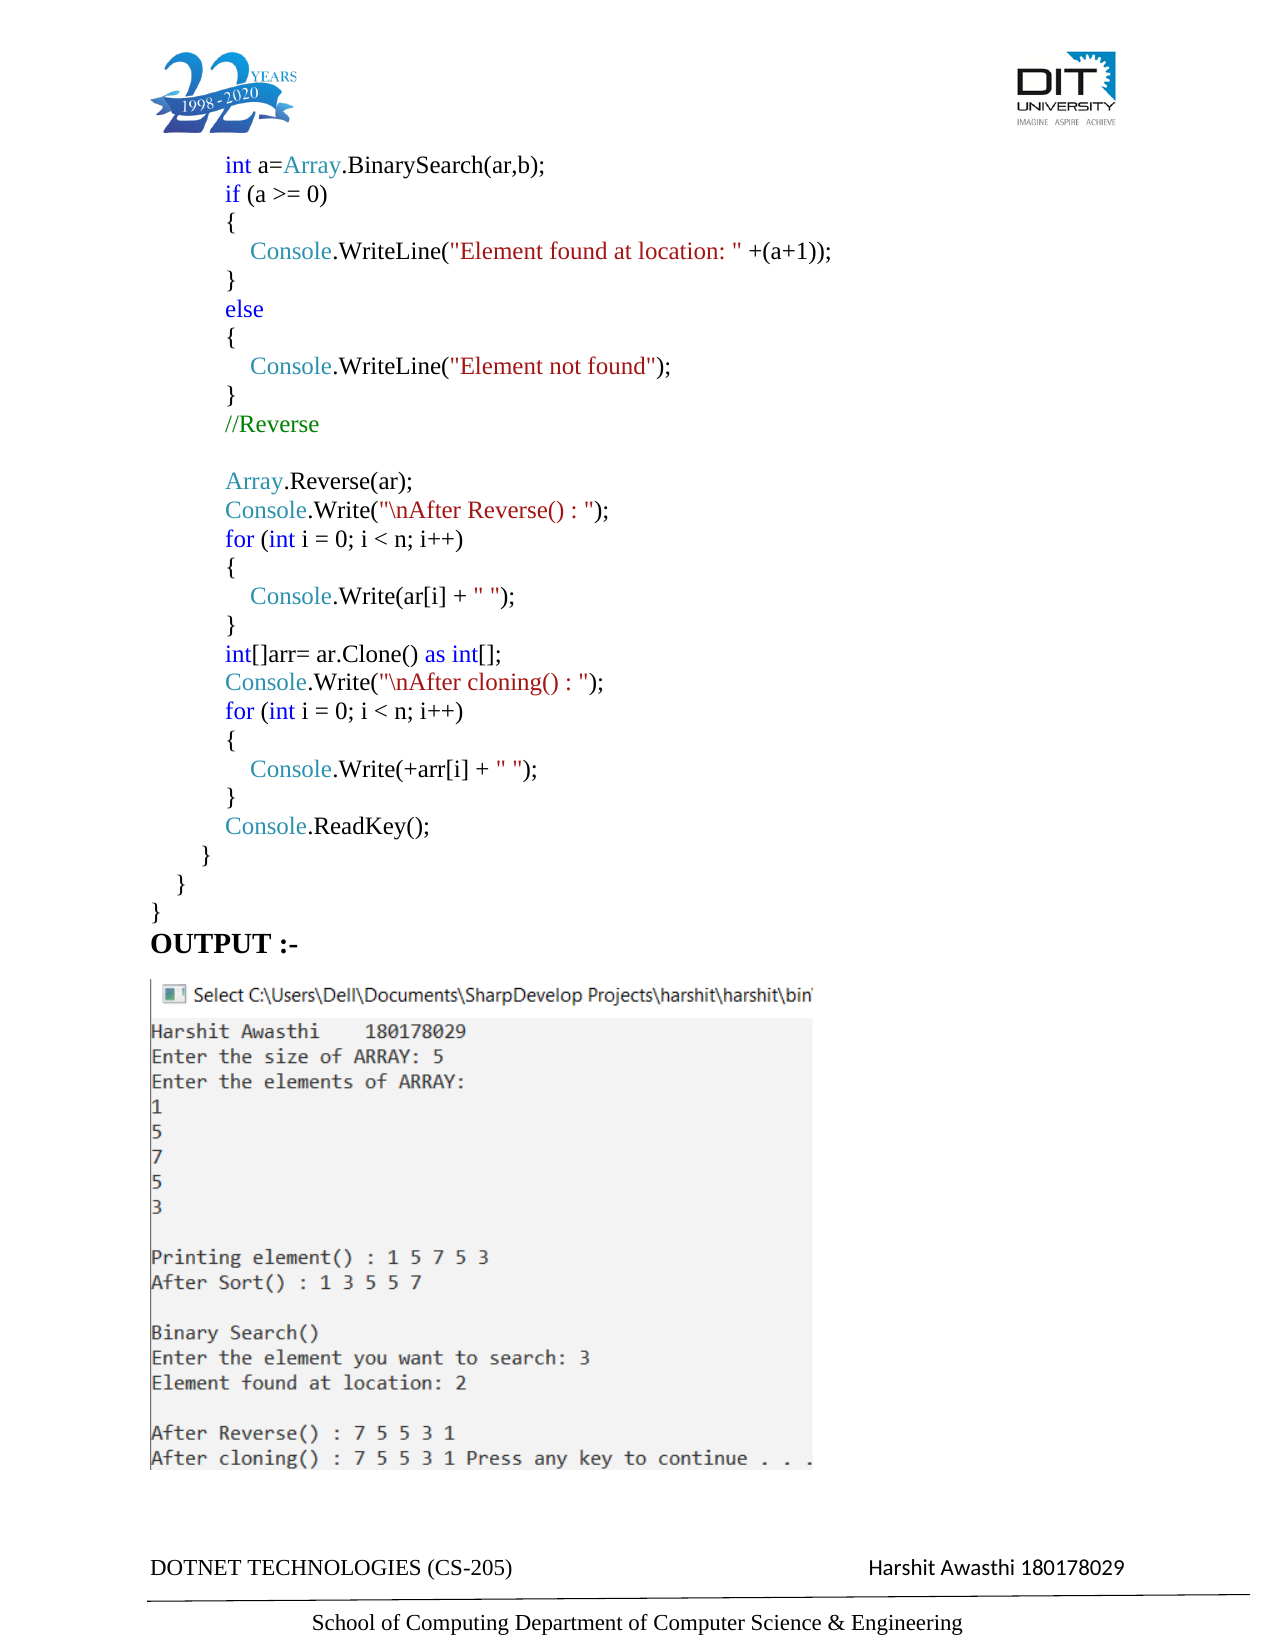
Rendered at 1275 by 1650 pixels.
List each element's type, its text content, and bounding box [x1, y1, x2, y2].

text { [150, 552, 1125, 581]
text Console.Write("\nAfter cloning() : "); [150, 667, 1125, 696]
text for (int i = 0; i < n; i++) [150, 696, 1125, 725]
text { [150, 322, 1125, 351]
text OUTPUT :- [150, 926, 1125, 960]
text //Reverse [150, 409, 1125, 437]
picture [150, 52, 297, 133]
picture [990, 30, 1125, 133]
text Console.Write("\nAfter Reverse() : "); [150, 495, 1125, 524]
text Console.WriteLine("Element found at location: " +(a+1)); [150, 236, 1125, 265]
text { [150, 207, 1125, 236]
text Console.ReadKey(); [150, 811, 1125, 840]
text int a=Array.BinarySearch(ar,b); [150, 150, 1125, 179]
text } [150, 782, 1125, 811]
text Console.Write(+arr[i] + " "); [150, 754, 1125, 782]
text { [150, 725, 1125, 754]
text } [150, 610, 1125, 639]
text Array.Reverse(ar); [150, 466, 1125, 495]
text if (a >= 0) [150, 179, 1125, 207]
text for (int i = 0; i < n; i++) [150, 524, 1125, 552]
picture [150, 979, 813, 1470]
text Console.Write(ar[i] + " "); [150, 581, 1125, 610]
text int[]arr= ar.Clone() as int[]; [150, 639, 1125, 667]
text } [150, 897, 1125, 926]
text } [150, 380, 1125, 409]
text } [150, 265, 1125, 294]
text } [150, 869, 1125, 897]
text } [150, 840, 1125, 869]
text Console.WriteLine("Element not found"); [150, 351, 1125, 380]
text else [150, 294, 1125, 322]
